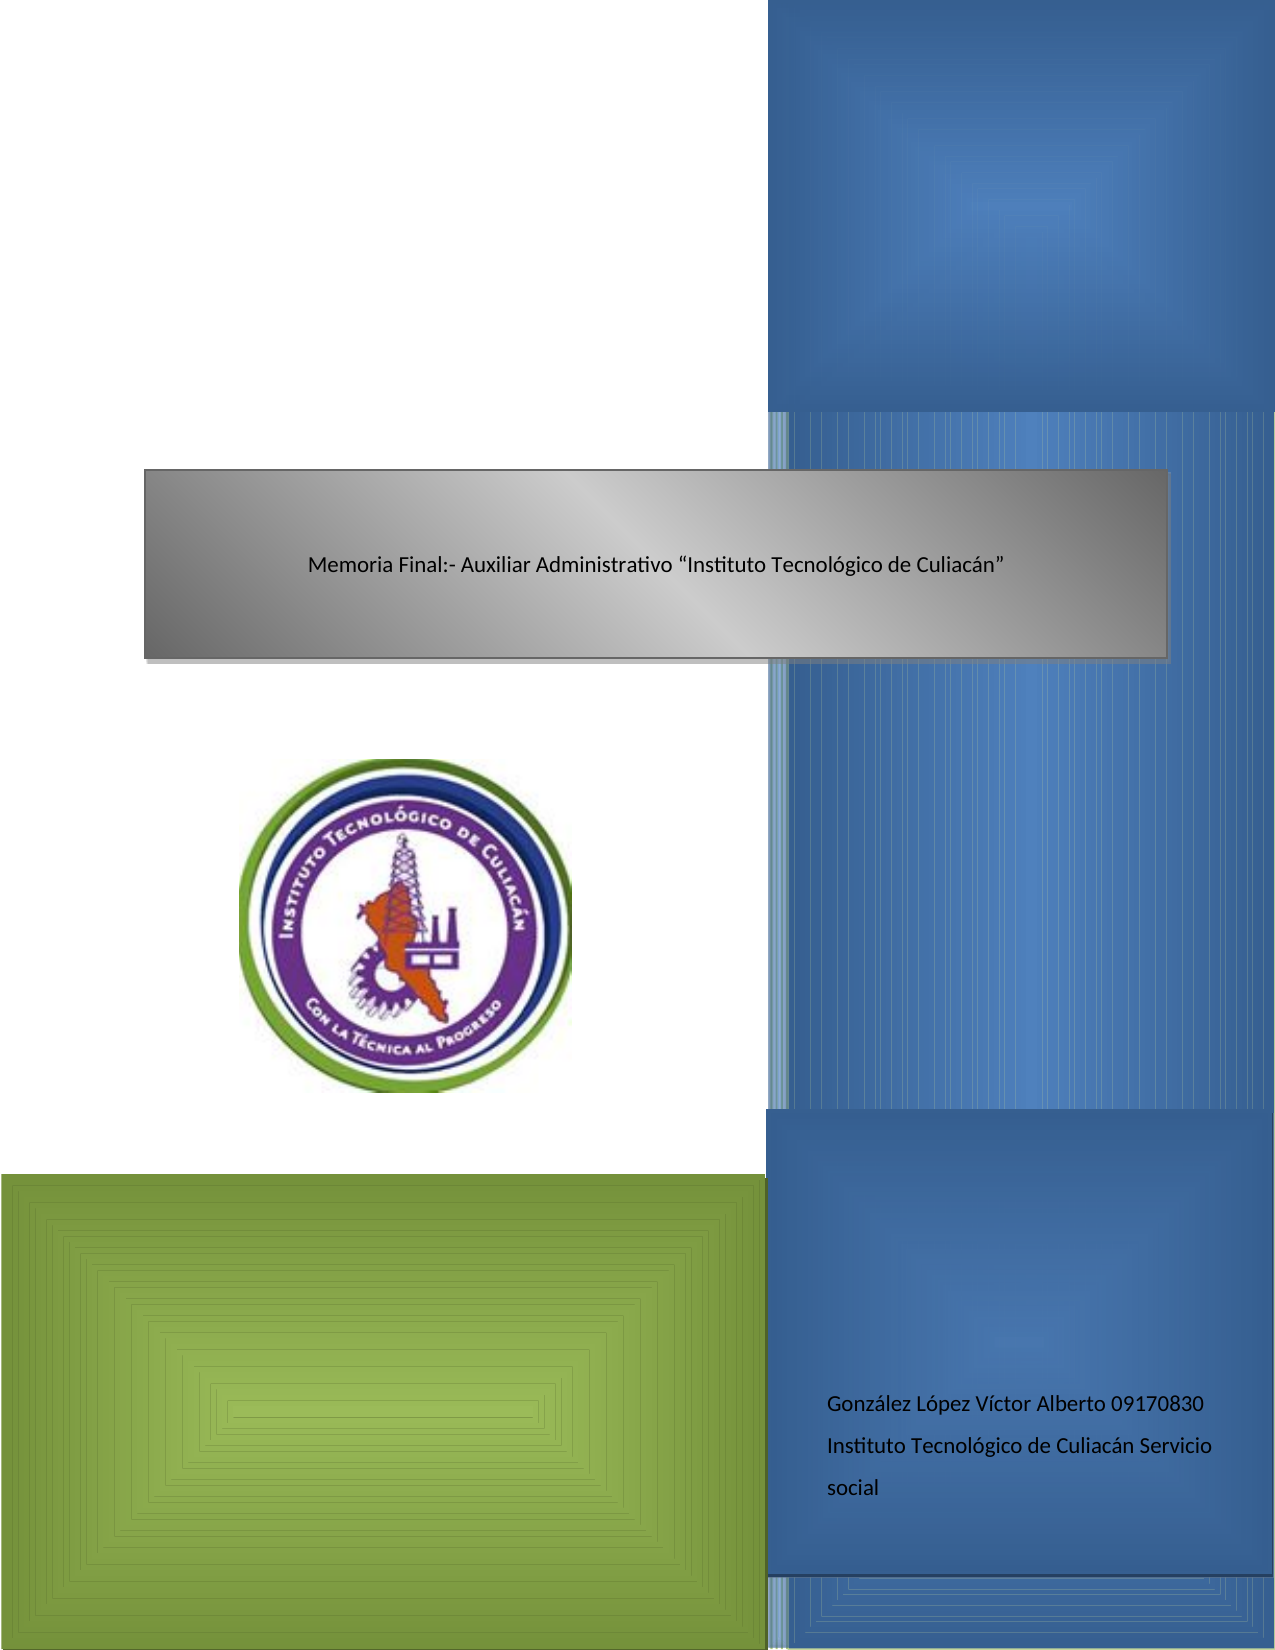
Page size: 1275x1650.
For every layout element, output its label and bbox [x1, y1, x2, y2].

picture [239, 759, 572, 1093]
